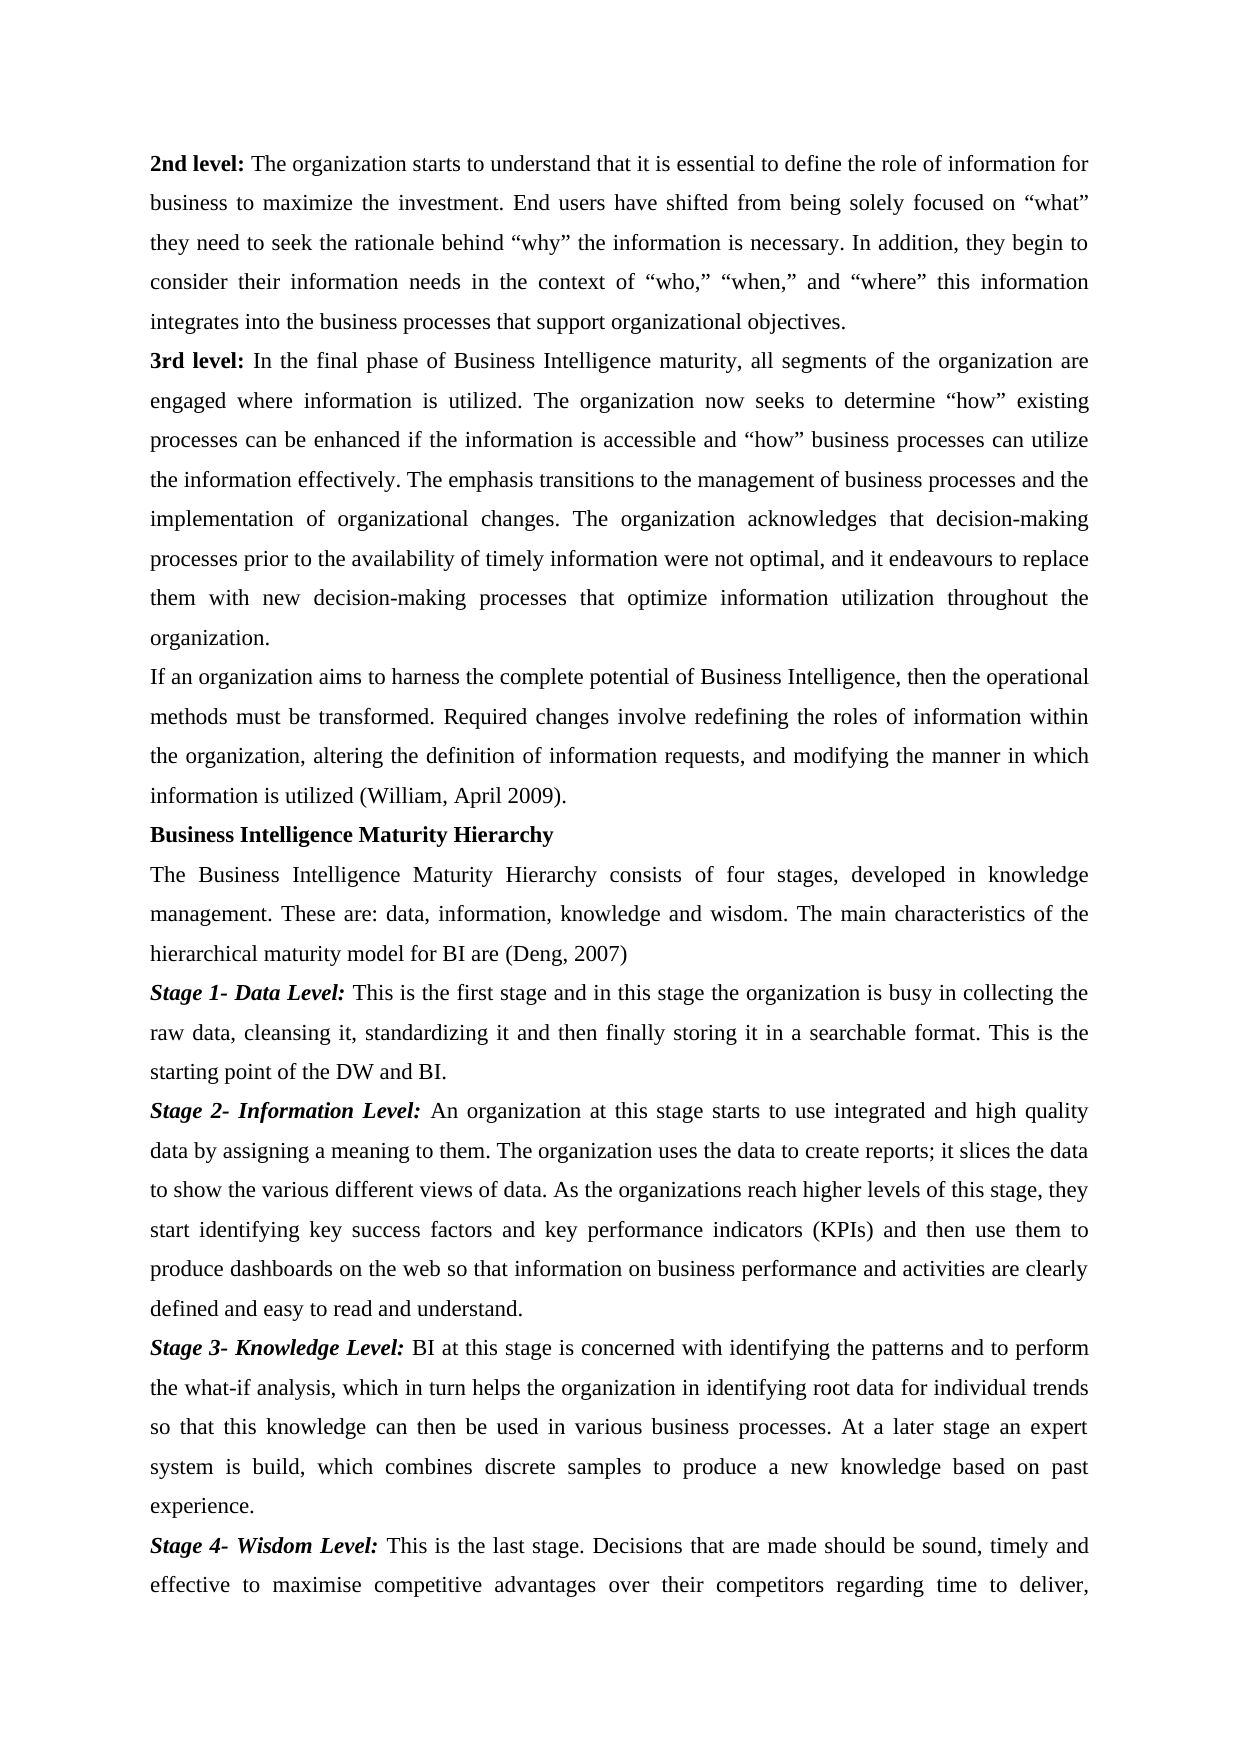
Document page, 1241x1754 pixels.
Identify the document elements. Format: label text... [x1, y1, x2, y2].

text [150, 1532, 1090, 1598]
text Stage 2- Information Level: An organization at this stage starts to use integrated and high quality data by assigning a meaning to them. The organization uses the data to create reports; it slices the data to show the various different views of data. As the organizations reach higher levels of this stage, they start identifying key success factors and key performance indicators (KPIs) and then use them to produce dashboards on the web so that information on business performance and activities are clearly defined and easy to read and understand. [150, 1097, 1090, 1321]
text 3rd level: In the final phase of Business Intelligence maturity, all segments of the organization are engaged where information is utilized. The organization now seeks to determine “how” existing processes can be enhanced if the information is accessible and “how” business processes can utilize the information effectively. The emphasis transitions to the management of business processes and the implementation of organizational changes. The organization acknowledges that decision-making processes prior to the availability of timely information were not optimal, and it endeavours to replace them with new decision-making processes that optimize information utilization throughout the organization. [150, 347, 1090, 650]
text Business Intelligence Maturity Hierarchy [150, 821, 1090, 847]
text Stage 1- Data Level: This is the first stage and in this stage the organization is busy in collecting the raw data, cleansing it, standardizing it and then finally storing it in a searchable format. This is the starting point of the DW and BI. [150, 979, 1090, 1084]
text If an organization aims to harness the complete potential of Business Intelligence, then the operational methods must be transformed. Required changes involve redefining the roles of information within the organization, altering the definition of information requests, and modifying the manner in which information is utilized. [150, 663, 1090, 808]
text The Business Intelligence Maturity Hierarchy consists of four stages, developed in knowledge management. These are: data, information, knowledge and wisdom. The main characteristics of the hierarchical maturity model for BI are [150, 861, 1090, 966]
text 2nd level: The organization starts to understand that it is essential to define the role of information for business to maximize the investment. End users have shifted from being solely focused on “what” they need to seek the rationale behind “why” the information is necessary. In addition, they begin to consider their information needs in the context of “who,” “when,” and “where” this information integrates into the business processes that support organizational objectives. [150, 150, 1090, 334]
text Stage 3- Knowledge Level: BI at this stage is concerned with identifying the patterns and to perform the what-if analysis, which in turn helps the organization in identifying root data for individual trends so that this knowledge can then be used in various business processes. At a later stage an expert system is build, which combines discrete samples to produce a new knowledge based on past experience. [150, 1334, 1090, 1519]
